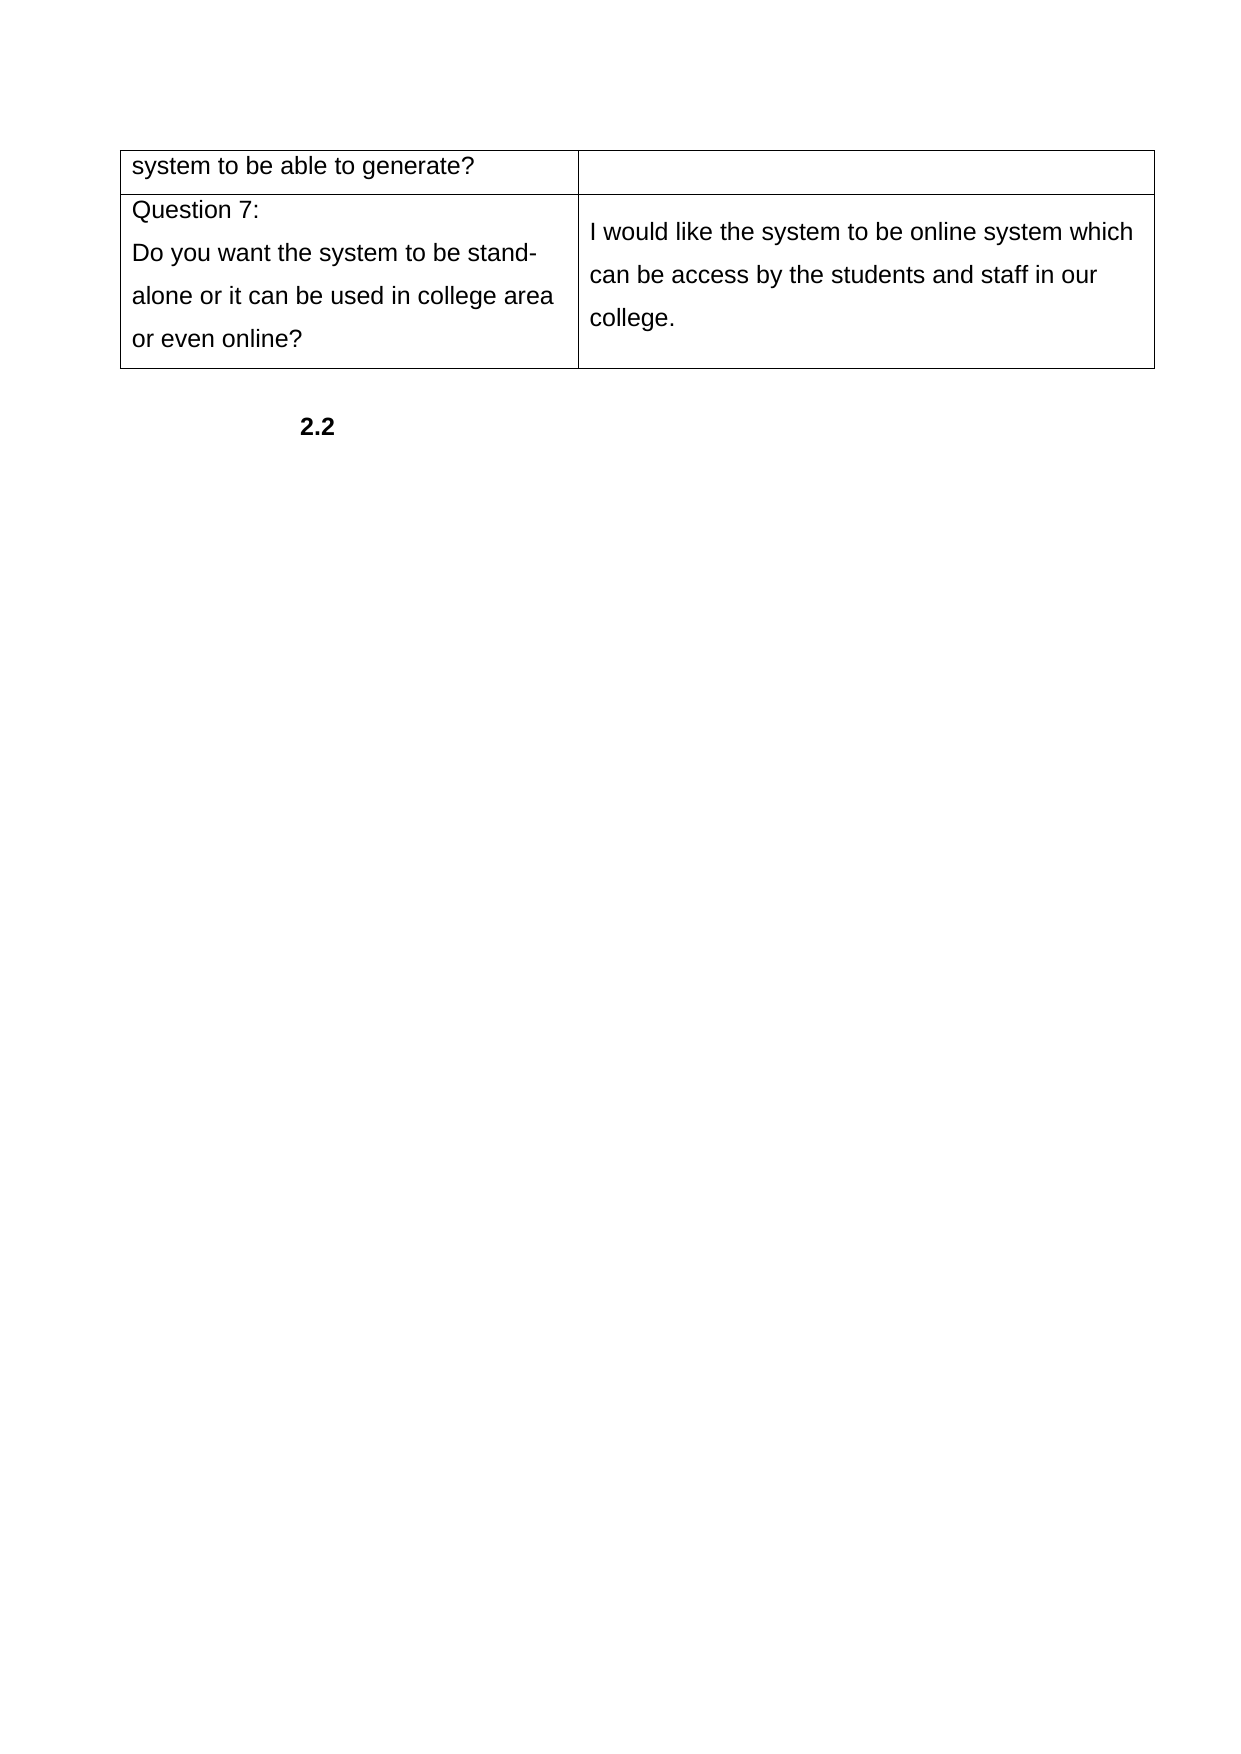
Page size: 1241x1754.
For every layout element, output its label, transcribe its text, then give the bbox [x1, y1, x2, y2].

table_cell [121, 151, 578, 194]
table_cell Question 7: Do you want the system to be stand-alone or it can be used in college area or even online? [121, 195, 578, 367]
table_cell I would like the system to be online system which can be access by the students and staff in our college. [579, 195, 1154, 367]
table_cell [579, 151, 1154, 194]
